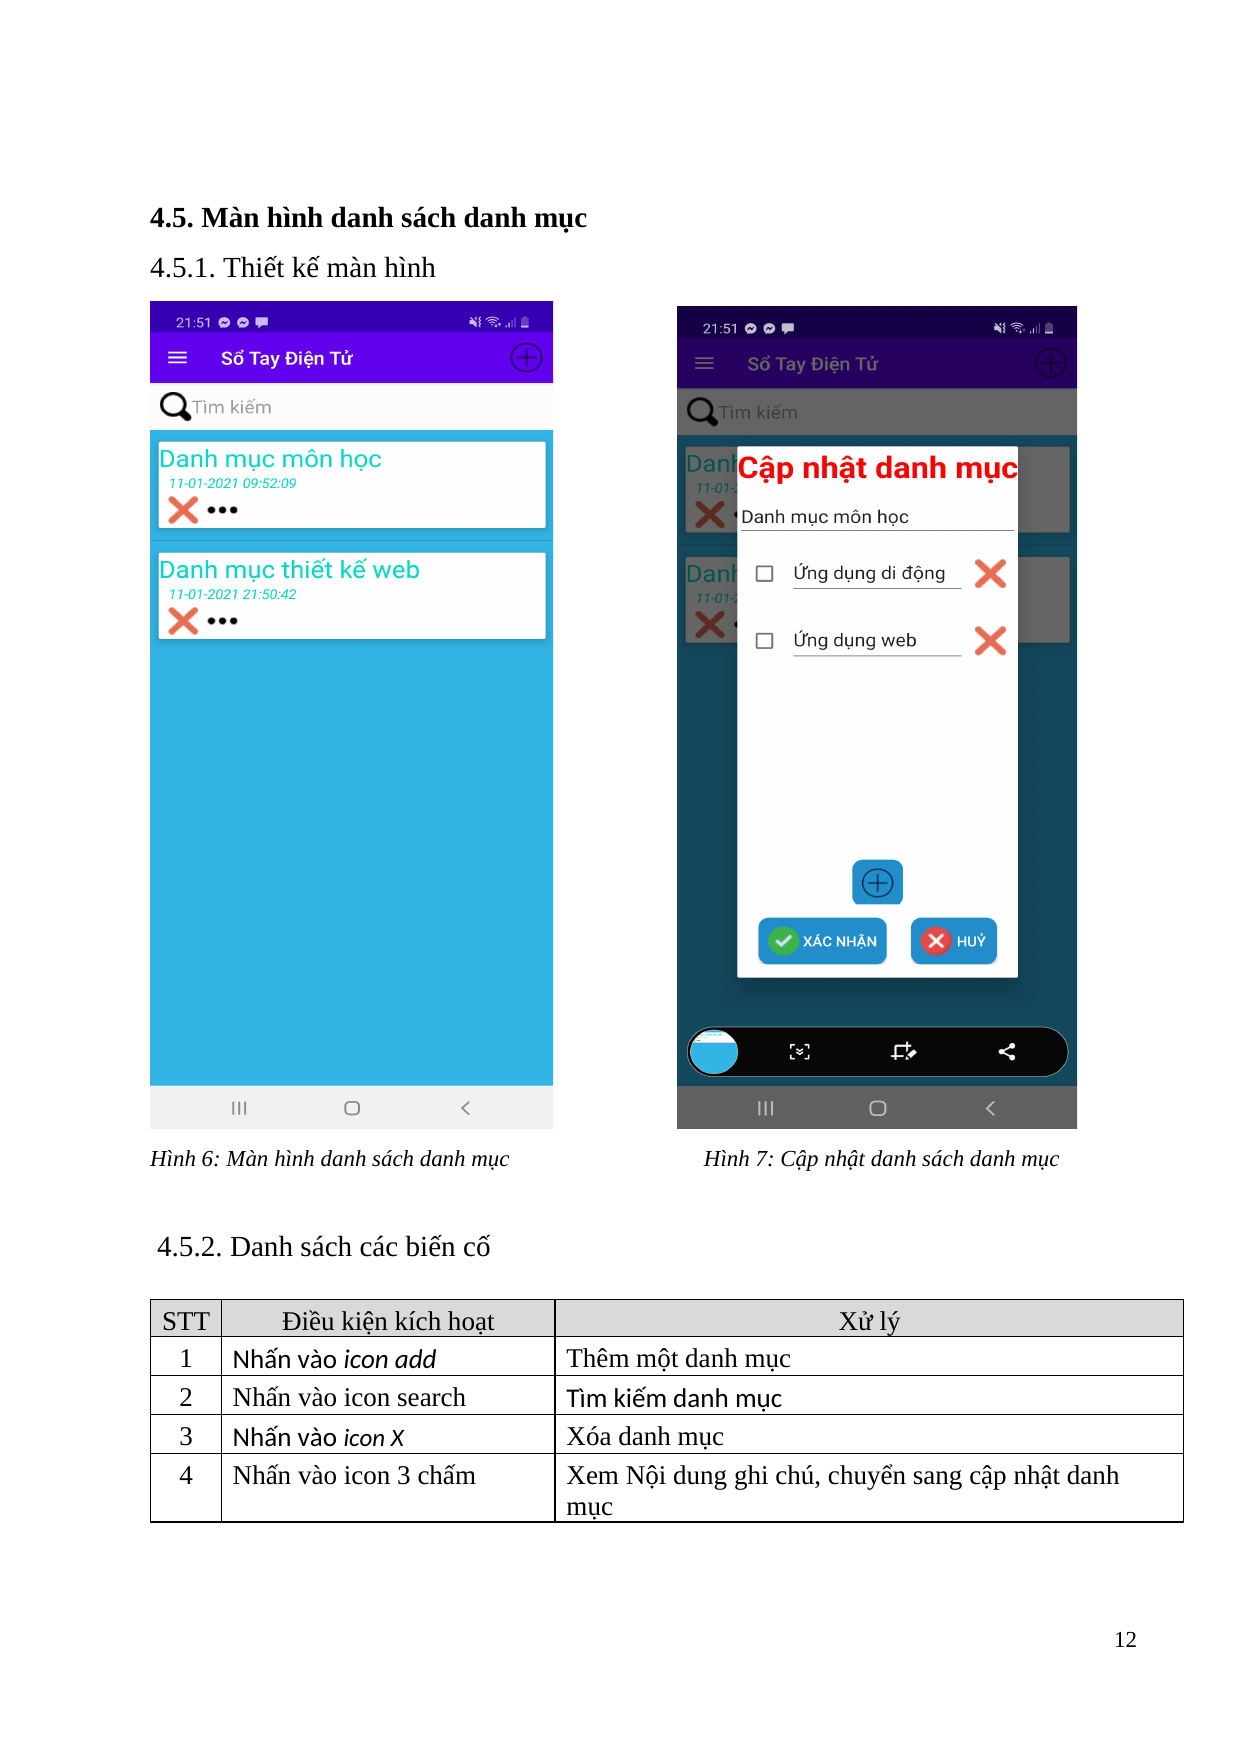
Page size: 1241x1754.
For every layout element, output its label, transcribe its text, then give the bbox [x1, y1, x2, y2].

table_cell Xem Nội dung ghi chú, chuyển sang cập nhật danh mục [556, 1454, 1183, 1521]
table_cell Tìm kiếm danh mục [556, 1376, 1183, 1414]
table_cell Nhấn vào icon add [222, 1337, 554, 1375]
table_cell 1 [151, 1337, 221, 1375]
picture [150, 301, 554, 1129]
subtitle 4.5.2. Danh sách các biến cố [150, 1229, 1137, 1263]
table_header Xử lý [556, 1300, 1183, 1336]
table_cell 4 [151, 1454, 221, 1521]
table_header STT [151, 1300, 221, 1336]
table_cell Nhấn vào icon 3 chấm [222, 1454, 554, 1521]
text 4.5.1. Thiết kế màn hình [150, 251, 1137, 284]
text Hình 6: Màn hình danh sách danh mục Hình 7: Cập nhật danh sách danh mục [150, 1145, 1137, 1171]
table_cell 3 [151, 1415, 221, 1453]
table_header Điều kiện kích hoạt [222, 1300, 554, 1336]
table_cell 2 [151, 1376, 221, 1414]
table_cell Thêm một danh mục [556, 1337, 1183, 1375]
text 4.5. Màn hình danh sách danh mục [150, 200, 1137, 234]
picture [677, 306, 1078, 1129]
table_cell Nhấn vào icon X [222, 1415, 554, 1453]
table_cell Nhấn vào icon search [222, 1376, 554, 1414]
table_cell Xóa danh mục [556, 1415, 1183, 1453]
